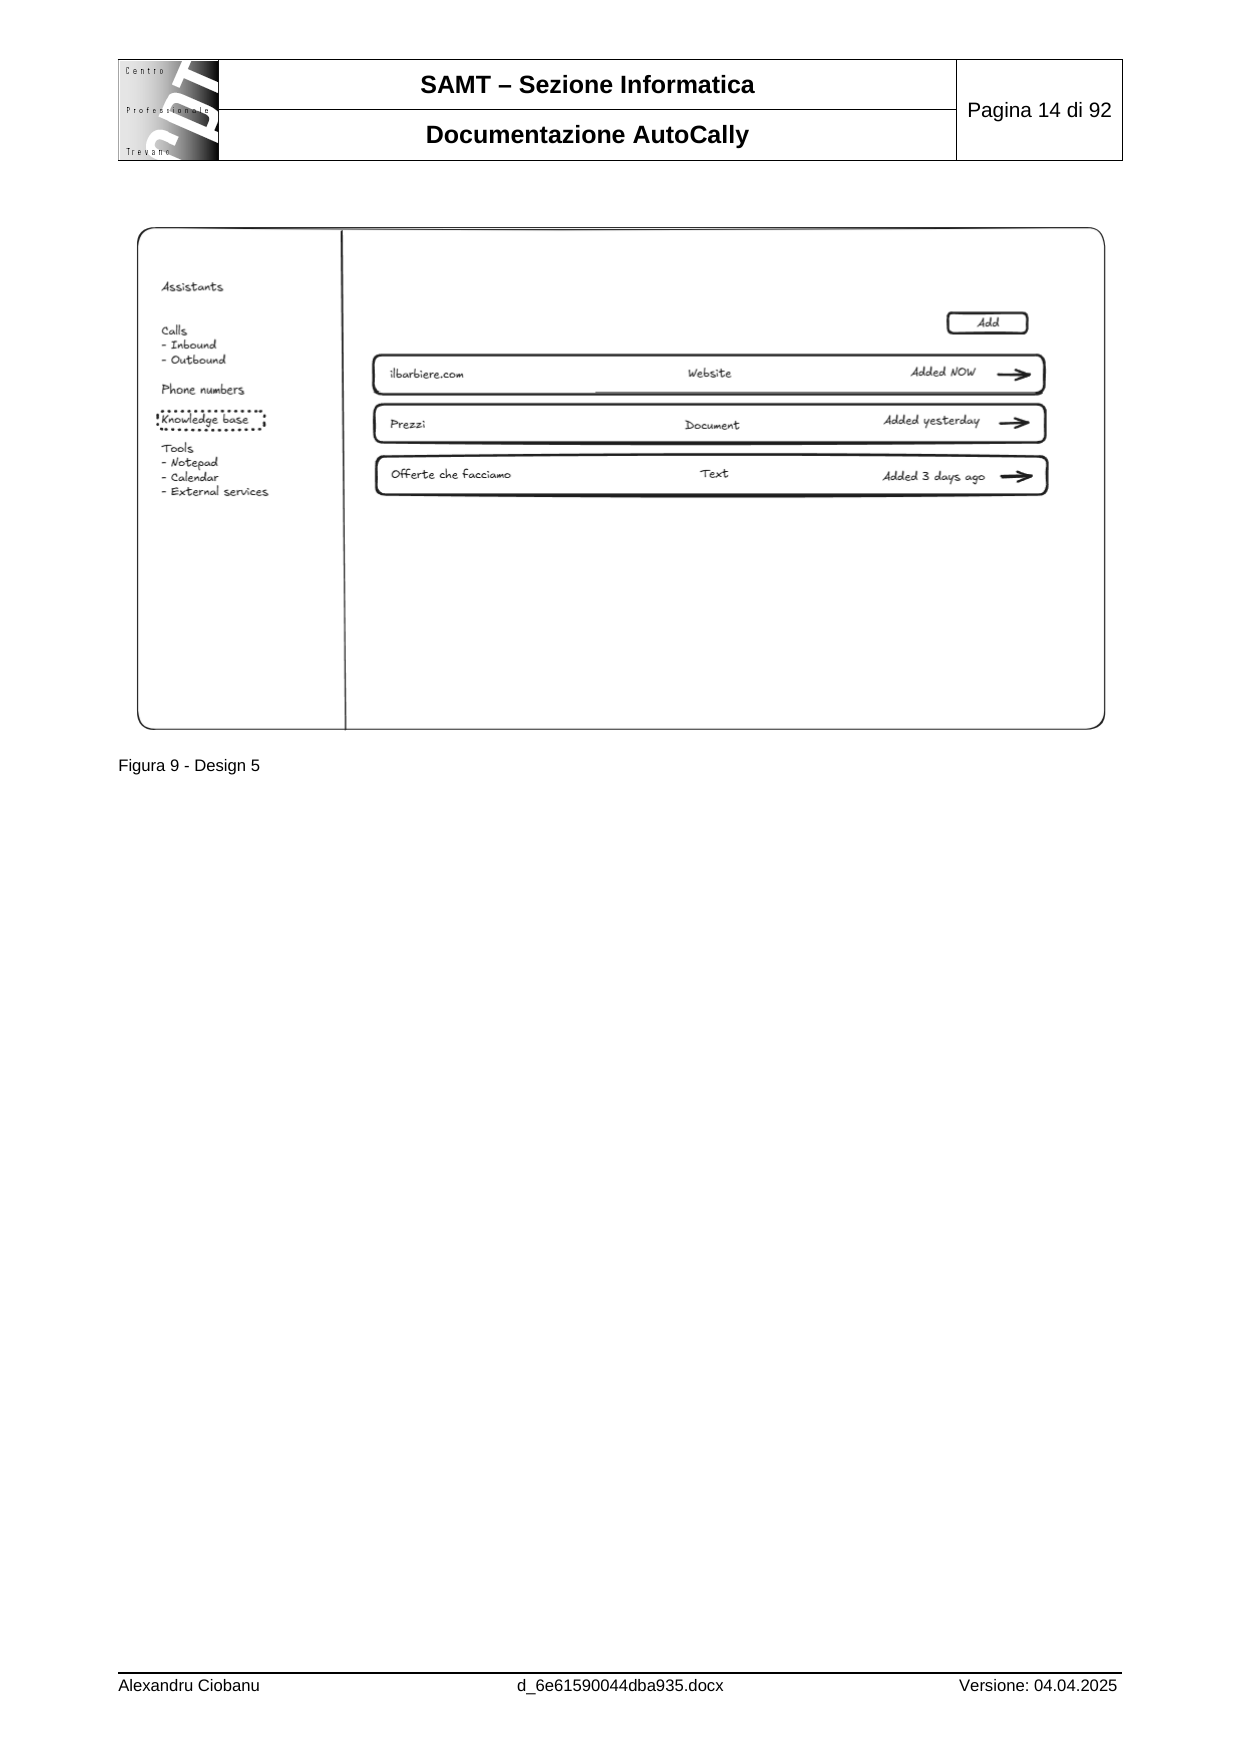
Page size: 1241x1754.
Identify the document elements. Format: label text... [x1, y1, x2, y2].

picture [118, 60, 219, 160]
picture [118, 206, 1123, 743]
